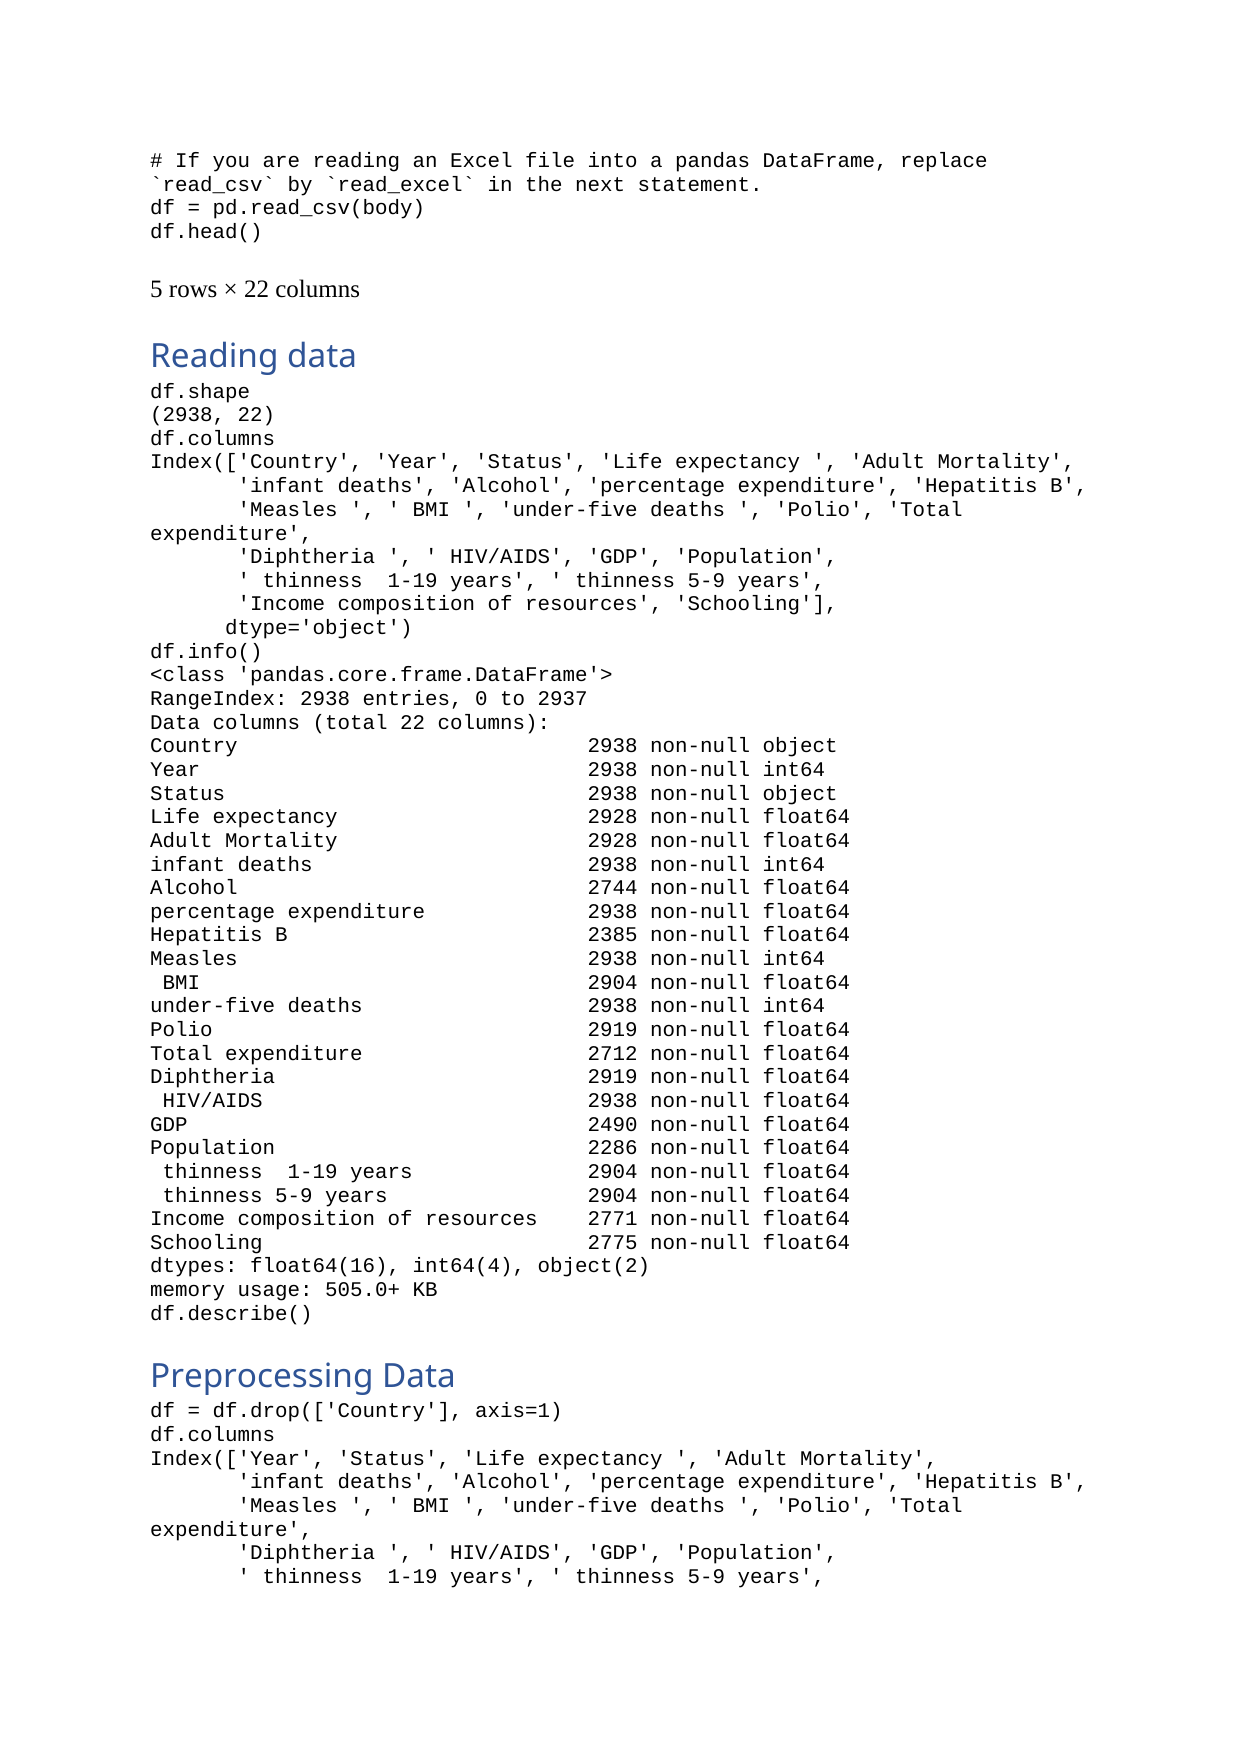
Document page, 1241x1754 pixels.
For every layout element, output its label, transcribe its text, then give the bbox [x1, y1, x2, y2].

text (2938, 22) [150, 404, 1090, 428]
text RangeIndex: 2938 entries, 0 to 2937 [150, 688, 1090, 712]
text 'Measles ', ' BMI ', 'under-five deaths ', 'Polio', 'Total expenditure', [150, 1495, 1090, 1542]
text HIV/AIDS 2938 non-null float64 [150, 1090, 1090, 1114]
text 'Income composition of resources', 'Schooling'], [150, 593, 1090, 617]
text 'Diphtheria ', ' HIV/AIDS', 'GDP', 'Population', [150, 1542, 1090, 1566]
text ' thinness 1-19 years', ' thinness 5-9 years', [150, 1566, 1090, 1589]
text 'infant deaths', 'Alcohol', 'percentage expenditure', 'Hepatitis B', [150, 475, 1090, 499]
text Total expenditure 2712 non-null float64 [150, 1043, 1090, 1066]
text Index(['Country', 'Year', 'Status', 'Life expectancy ', 'Adult Mortality', [150, 452, 1090, 475]
text dtype='object') [150, 617, 1090, 641]
text <class 'pandas.core.frame.DataFrame'> [150, 664, 1090, 688]
text thinness 1-19 years 2904 non-null float64 [150, 1161, 1090, 1184]
text Status 2938 non-null object [150, 783, 1090, 806]
text Adult Mortality 2928 non-null float64 [150, 830, 1090, 853]
text df.describe() [150, 1303, 1090, 1326]
text Polio 2919 non-null float64 [150, 1019, 1090, 1043]
text Schooling 2775 non-null float64 [150, 1232, 1090, 1256]
text Index(['Year', 'Status', 'Life expectancy ', 'Adult Mortality', [150, 1448, 1090, 1471]
text infant deaths 2938 non-null int64 [150, 853, 1090, 877]
text Population 2286 non-null float64 [150, 1137, 1090, 1161]
text Measles 2938 non-null int64 [150, 948, 1090, 972]
text ' thinness 1-19 years', ' thinness 5-9 years', [150, 570, 1090, 593]
subtitle Preprocessing Data [150, 1351, 1090, 1397]
text df.info() [150, 641, 1090, 664]
text GDP 2490 non-null float64 [150, 1114, 1090, 1137]
text df = df.drop(['Country'], axis=1) [150, 1400, 1090, 1424]
text BMI 2904 non-null float64 [150, 972, 1090, 995]
text 'Measles ', ' BMI ', 'under-five deaths ', 'Polio', 'Total expenditure', [150, 499, 1090, 546]
text thinness 5-9 years 2904 non-null float64 [150, 1184, 1090, 1208]
text Country 2938 non-null object [150, 735, 1090, 759]
text df.columns [150, 428, 1090, 452]
text 5 rows × 22 columns [150, 274, 1090, 302]
text # If you are reading an Excel file into a pandas DataFrame, replace `read_csv` by `read_excel` in the next statement. [150, 150, 1090, 197]
text Diphtheria 2919 non-null float64 [150, 1066, 1090, 1090]
text 'Diphtheria ', ' HIV/AIDS', 'GDP', 'Population', [150, 546, 1090, 570]
text memory usage: 505.0+ KB [150, 1279, 1090, 1303]
text percentage expenditure 2938 non-null float64 [150, 901, 1090, 924]
text df.head() [150, 221, 1090, 244]
text df.columns [150, 1424, 1090, 1448]
text Life expectancy 2928 non-null float64 [150, 806, 1090, 830]
text 'infant deaths', 'Alcohol', 'percentage expenditure', 'Hepatitis B', [150, 1471, 1090, 1495]
text Year 2938 non-null int64 [150, 759, 1090, 783]
subtitle Reading data [150, 332, 1090, 377]
text Hepatitis B 2385 non-null float64 [150, 924, 1090, 948]
text dtypes: float64(16), int64(4), object(2) [150, 1256, 1090, 1279]
text Data columns (total 22 columns): [150, 712, 1090, 735]
text Income composition of resources 2771 non-null float64 [150, 1208, 1090, 1232]
text df.shape [150, 381, 1090, 404]
text Alcohol 2744 non-null float64 [150, 877, 1090, 901]
text df = pd.read_csv(body) [150, 197, 1090, 221]
text under-five deaths 2938 non-null int64 [150, 995, 1090, 1019]
